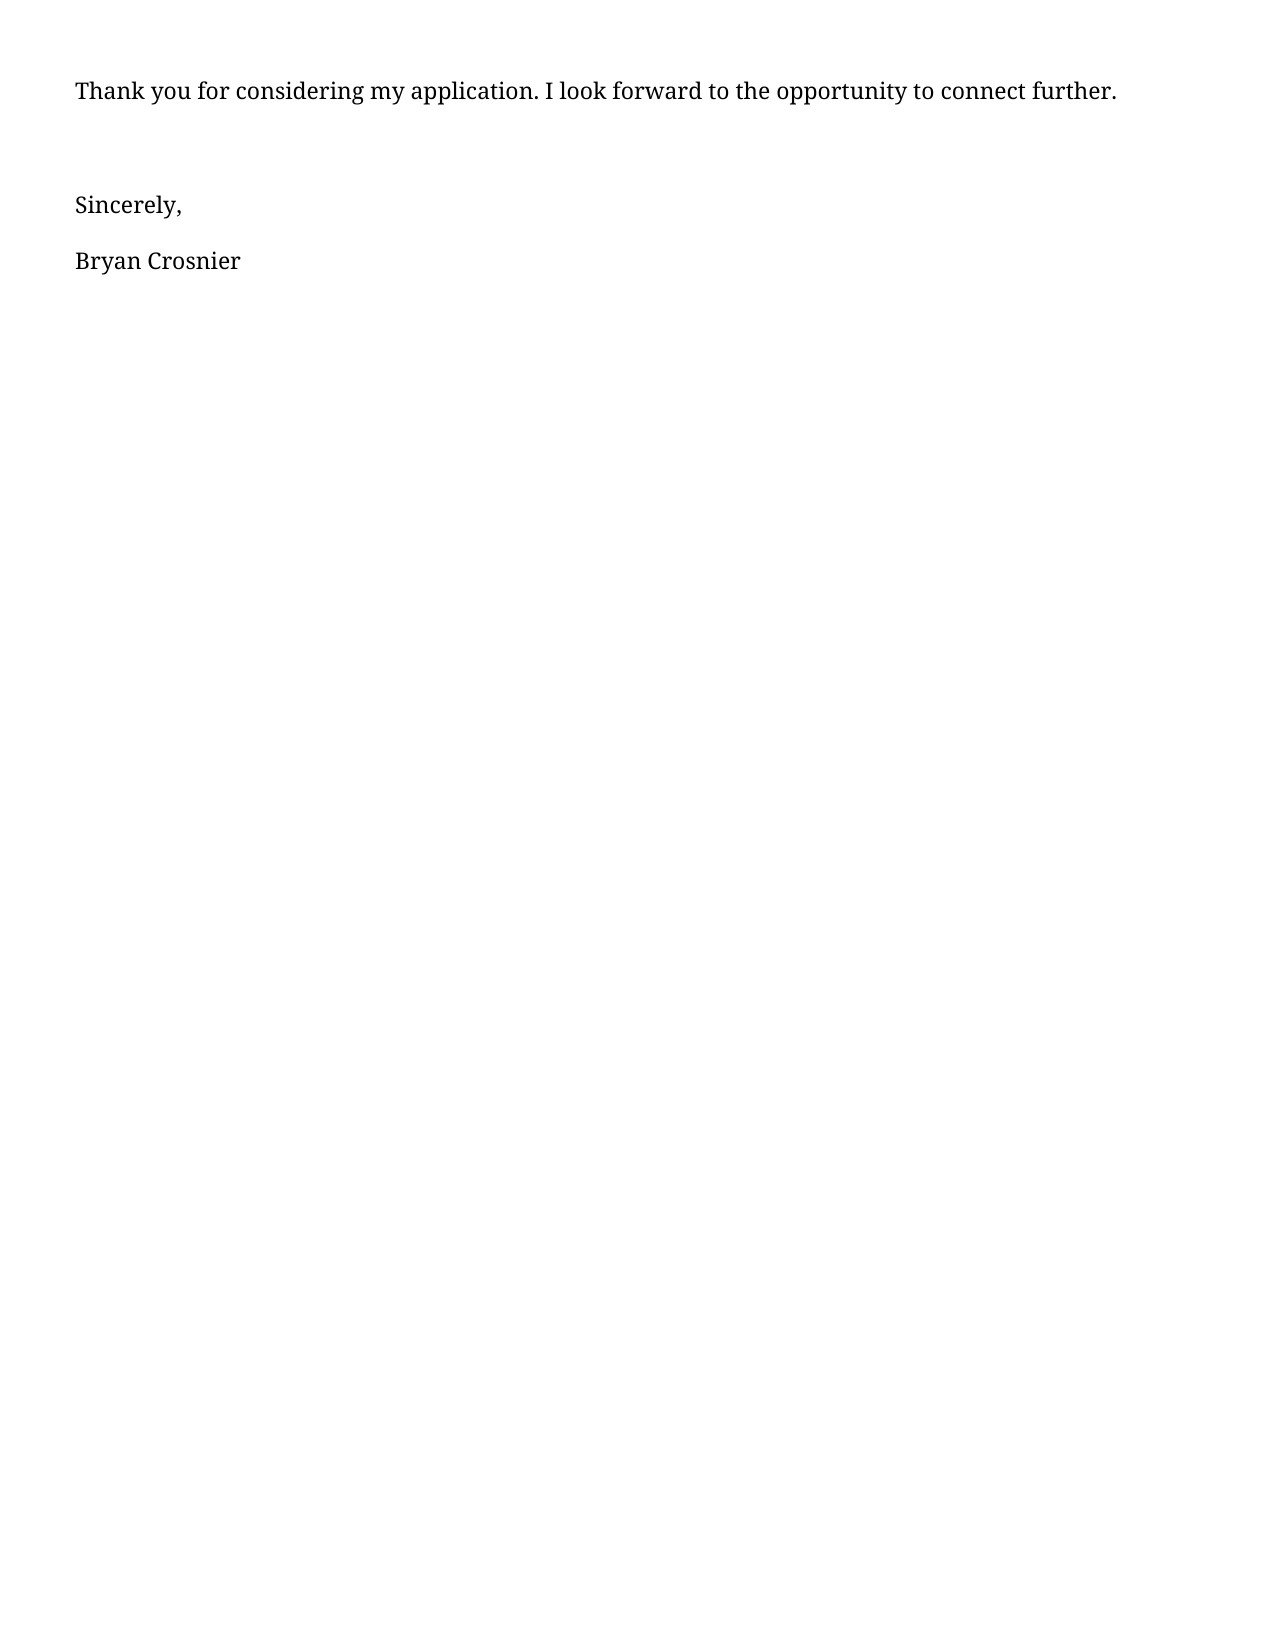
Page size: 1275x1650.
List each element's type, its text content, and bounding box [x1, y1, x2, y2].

text Sincerely, [75, 188, 1200, 220]
text Bryan Crosnier [75, 245, 1200, 277]
text Thank you for considering my application. I look forward to the opportunity to connect further. [75, 75, 1200, 106]
